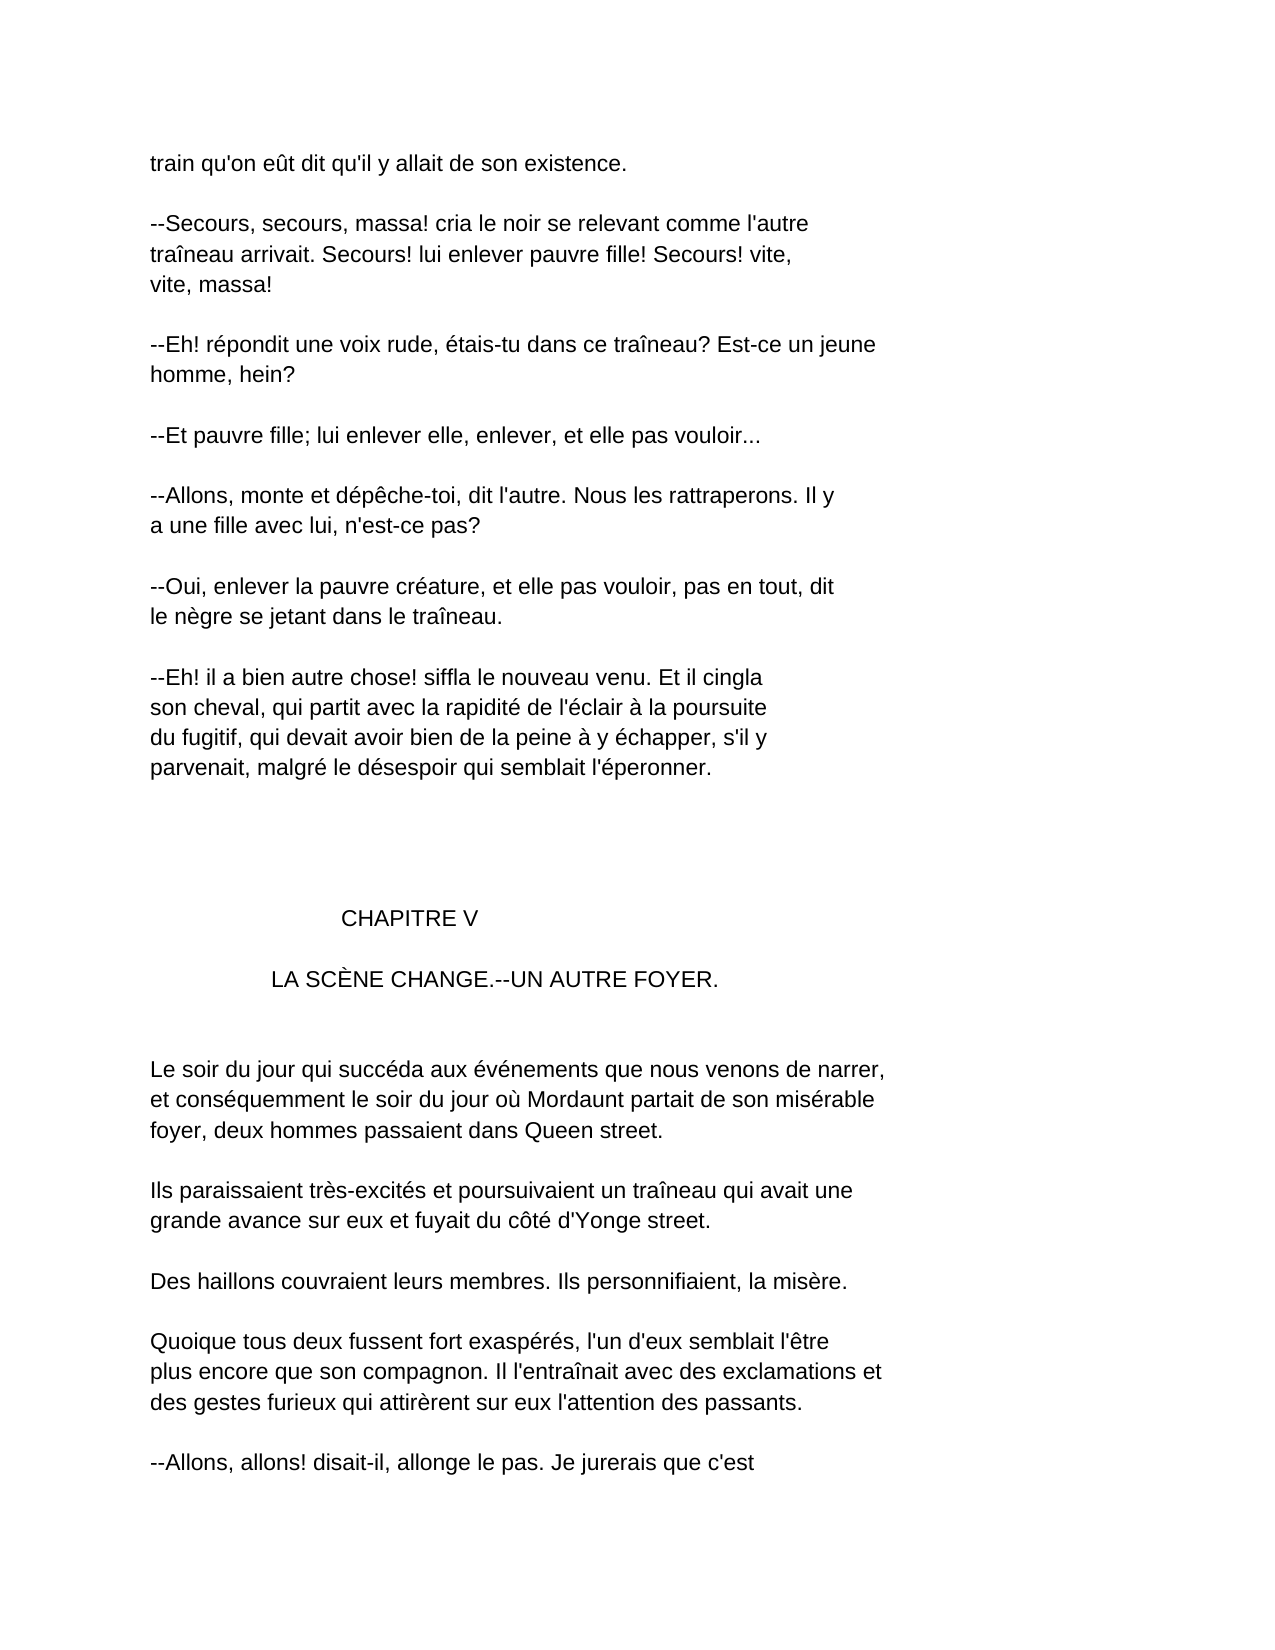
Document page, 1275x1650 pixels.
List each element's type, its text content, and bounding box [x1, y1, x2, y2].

text le nègre se jetant dans le traîneau. [150, 603, 1125, 629]
text et conséquemment le soir du jour où Mordaunt partait de son misérable [150, 1086, 1125, 1113]
text son cheval, qui partit avec la rapidité de l'éclair à la poursuite [150, 694, 1125, 720]
text train qu'on eût dit qu'il y allait de son existence. [150, 150, 1125, 176]
text --Et pauvre fille; lui enlever elle, enlever, et elle pas vouloir... [150, 422, 1125, 448]
text Ils paraissaient très-excités et poursuivaient un traîneau qui avait une [150, 1177, 1125, 1203]
text parvenait, malgré le désespoir qui semblait l'éperonner. [150, 754, 1125, 781]
text a une fille avec lui, n'est-ce pas? [150, 512, 1125, 539]
text Quoique tous deux fussent fort exaspérés, l'un d'eux semblait l'être [150, 1328, 1125, 1354]
text foyer, deux hommes passaient dans Queen street. [150, 1117, 1125, 1143]
text --Secours, secours, massa! cria le noir se relevant comme l'autre [150, 210, 1125, 237]
text vite, massa! [150, 271, 1125, 297]
text --Eh! il a bien autre chose! siffla le nouveau venu. Et il cingla [150, 663, 1125, 690]
text traîneau arrivait. Secours! lui enlever pauvre fille! Secours! vite, [150, 241, 1125, 267]
text --Allons, monte et dépêche-toi, dit l'autre. Nous les rattraperons. Il y [150, 482, 1125, 509]
text homme, hein? [150, 361, 1125, 388]
text --Allons, allons! disait-il, allonge le pas. Je jurerais que c'est [150, 1449, 1125, 1475]
text Le soir du jour qui succéda aux événements que nous venons de narrer, [150, 1056, 1125, 1083]
text --Eh! répondit une voix rude, étais-tu dans ce traîneau? Est-ce un jeune [150, 331, 1125, 358]
text LA SCÈNE CHANGE.--UN AUTRE FOYER. [150, 966, 1125, 992]
text grande avance sur eux et fuyait du côté d'Yonge street. [150, 1207, 1125, 1234]
text CHAPITRE V [150, 905, 1125, 932]
text des gestes furieux qui attirèrent sur eux l'attention des passants. [150, 1388, 1125, 1415]
text --Oui, enlever la pauvre créature, et elle pas vouloir, pas en tout, dit [150, 573, 1125, 599]
text Des haillons couvraient leurs membres. Ils personnifiaient, la misère. [150, 1268, 1125, 1294]
text plus encore que son compagnon. Il l'entraînait avec des exclamations et [150, 1358, 1125, 1385]
text du fugitif, qui devait avoir bien de la peine à y échapper, s'il y [150, 724, 1125, 750]
